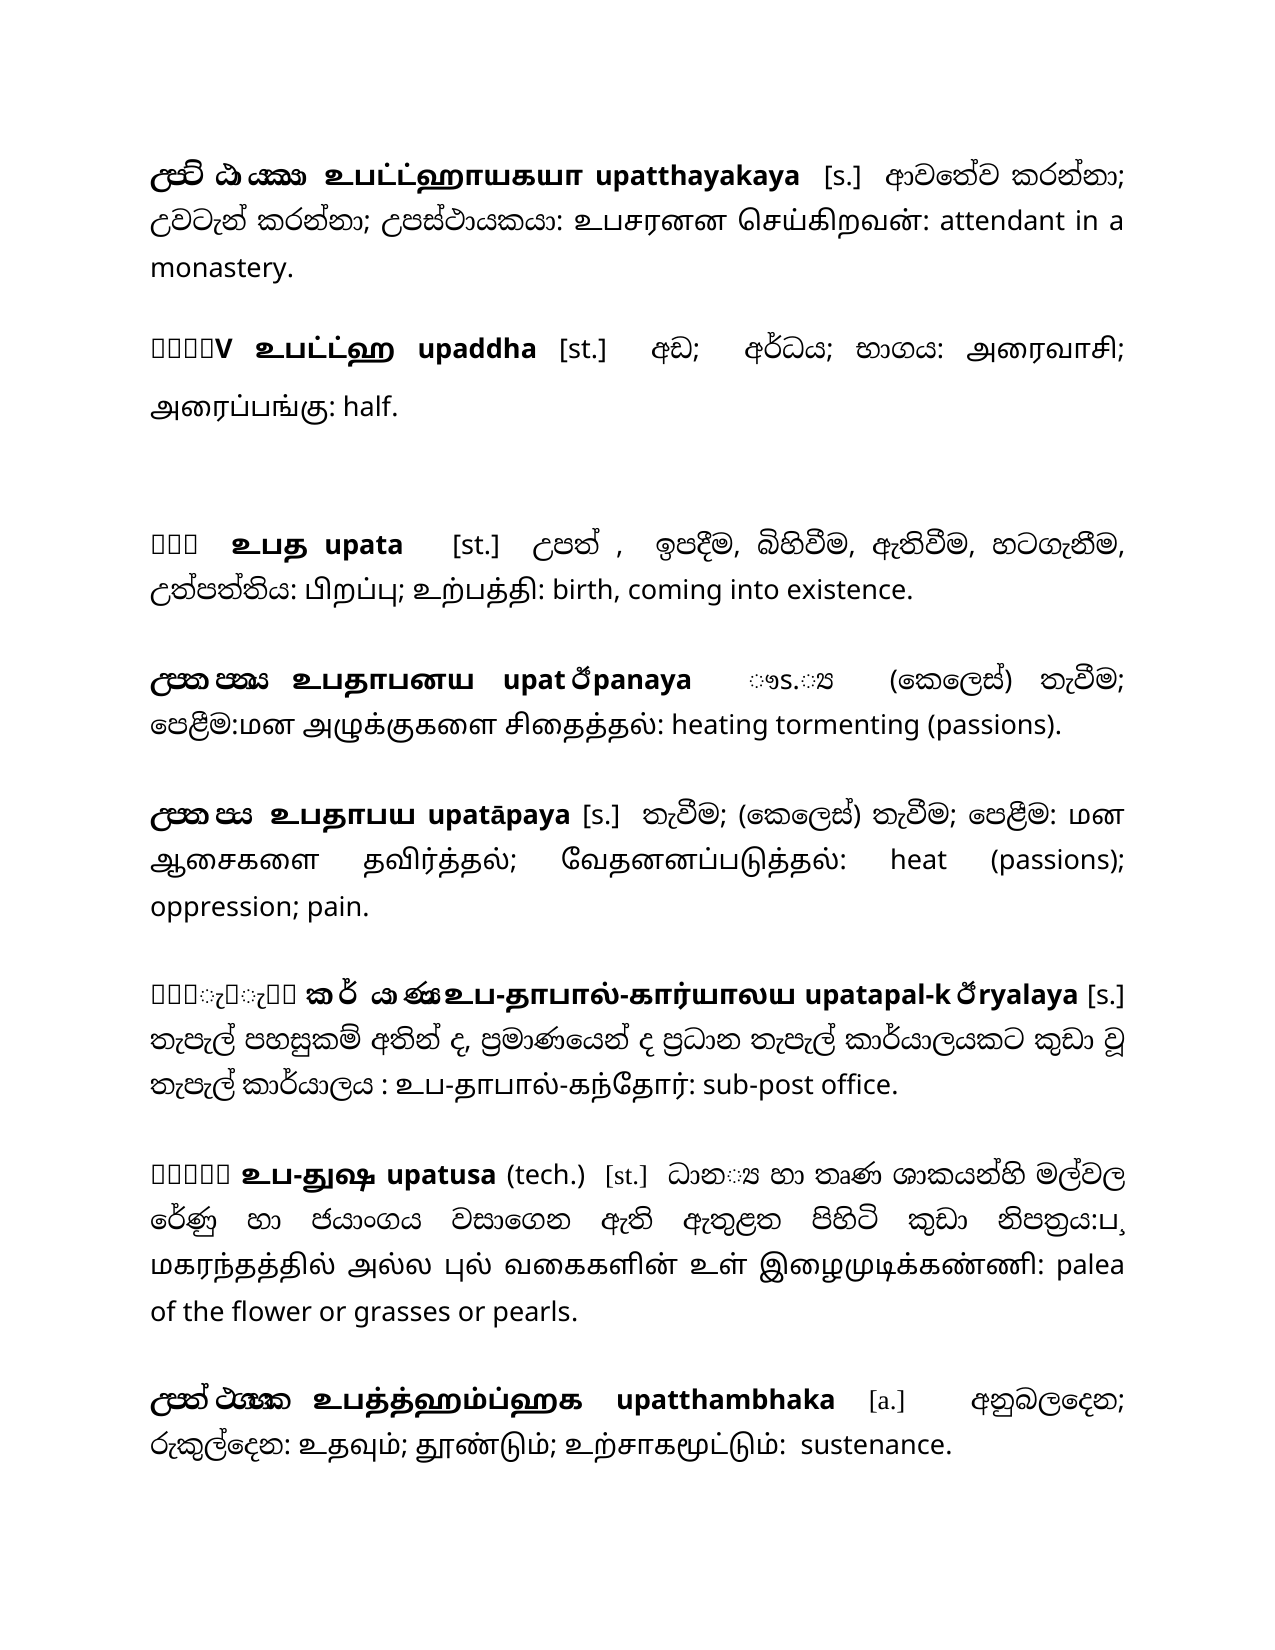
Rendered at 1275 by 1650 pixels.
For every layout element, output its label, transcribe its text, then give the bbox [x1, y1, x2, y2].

text උපත உபத upata [st.] උපත් , ඉපදීම, බිහිවීම, ඇතිවීම, හටගැනීම, උත්පත්තිය: பிறப்பு; உற்பத்தி: birth, coming into existence. [150, 519, 1125, 609]
text උපඩ්V உபட்ட்ஹ upaddha [st.] අඩ; අර්ධය; භාගය: அரைவாசி; அரைப்பங்கு: half. [150, 330, 1125, 426]
text උපට්ඨායකයා உபட்ட்ஹாயகயா upatthayakaya [s.] ආවතේව කරන්නා; උවටැන් කරන්නා; උපස්ථායකයා: உபசரனன செய்கிறவன்: attendant in a monastery. [150, 150, 1125, 285]
text උපත්ථගභක உபத்த்ஹம்ப்ஹக upatthambhaka [a.] අනුබලදෙන; රුකුල්දෙන: உதவும்; தூண்டும்; உற்சாகமூட்டும்: sustenance. [150, 1374, 1125, 1464]
text උපතාපය உபதாபய upatāpaya [s.] තැවීම; (කෙලෙස්) තැවීම; පෙළීම: மன ஆசைகளை தவிர்த்தல்; வேதனனப்படுத்தல்: heat (passions); oppression; pain. [150, 789, 1125, 924]
text උපතාපනය உபதாபனய upatඊpanaya ෟs.්‍ය (කෙලෙස්) තැවීම; පෙළීම:மன அழுக்குகளை சிதைத்தல்: heating tormenting (passions). [150, 654, 1125, 744]
text උපතුෂ உப-துஷ upatusa (tech.) [st.] ධාන්‍ය හා තෘණ ශාකයන්හි මල්වල රේණු හා ජයාංගය වසාගෙන ඇති ඇතුළත පිහිටි කුඩා නිපත‍්‍රය:ப¸ மகரந்தத்தில் அல்ல புல் வகைகளின் உள் இழைமுடிக்கண்ணி: palea of the flower or grasses or pearls. [150, 1149, 1125, 1329]
text උපතැපැණ් කාර්යාණය உப-தாபால்-கார்யாலய upatapal-kඊryalaya [s.] තැපැල් පහසුකම් අතින් ද, ප‍්‍රමාණයෙන් ද ප‍්‍රධාන තැපැල් කාර්යාලයකට කුඩා වූ තැපැල් කාර්යාලය : உப-தாபால்-கந்தோர்: sub-post office. [150, 969, 1125, 1104]
